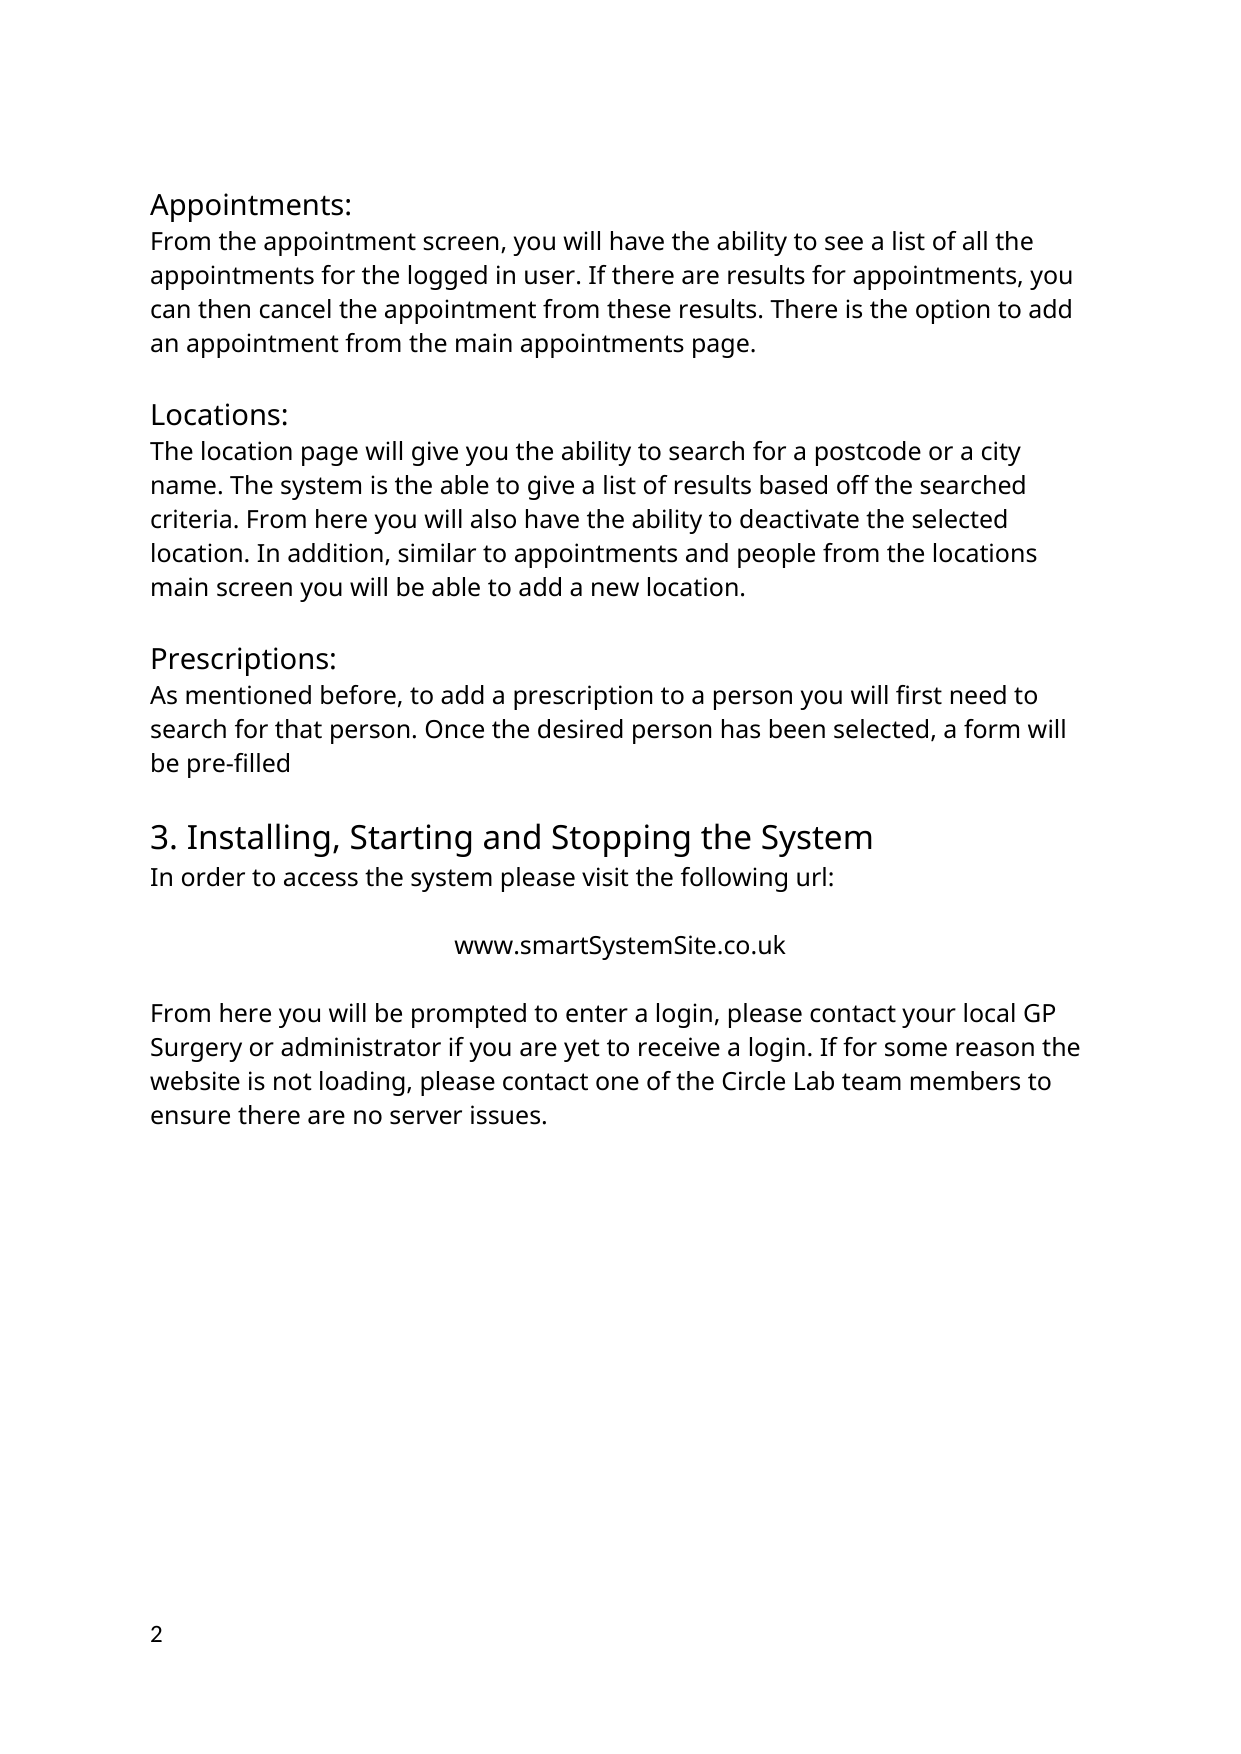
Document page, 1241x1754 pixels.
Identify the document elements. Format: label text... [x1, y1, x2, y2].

text www.smartSystemSite.co.uk [150, 928, 1090, 962]
text Prescriptions: [150, 638, 1090, 678]
text 3. Installing, Starting and Stopping the System [150, 814, 1090, 859]
text From the appointment screen, you will have the ability to see a list of all the appointments for the logged in user. If there are results for appointments, you can then cancel the appointment from these results. There is the option to add an appointment from the main appointments page. [150, 224, 1090, 360]
text Locations: [150, 394, 1090, 434]
text From here you will be prompted to enter a login, please contact your local GP Surgery or administrator if you are yet to receive a login. If for some reason the website is not loading, please contact one of the Circle Lab team members to ensure there are no server issues. [150, 996, 1090, 1132]
text In order to access the system please visit the following url: [150, 859, 1090, 893]
text The location page will give you the ability to search for a postcode or a city name. The system is the able to give a list of results based off the searched criteria. From here you will also have the ability to deactivate the selected location. In addition, similar to appointments and people from the locations main screen you will be able to add a new location. [150, 434, 1090, 604]
text Appointments: [150, 184, 1090, 224]
text As mentioned before, to add a prescription to a person you will first need to search for that person. Once the desired person has been selected, a form will be pre-filled [150, 678, 1090, 780]
